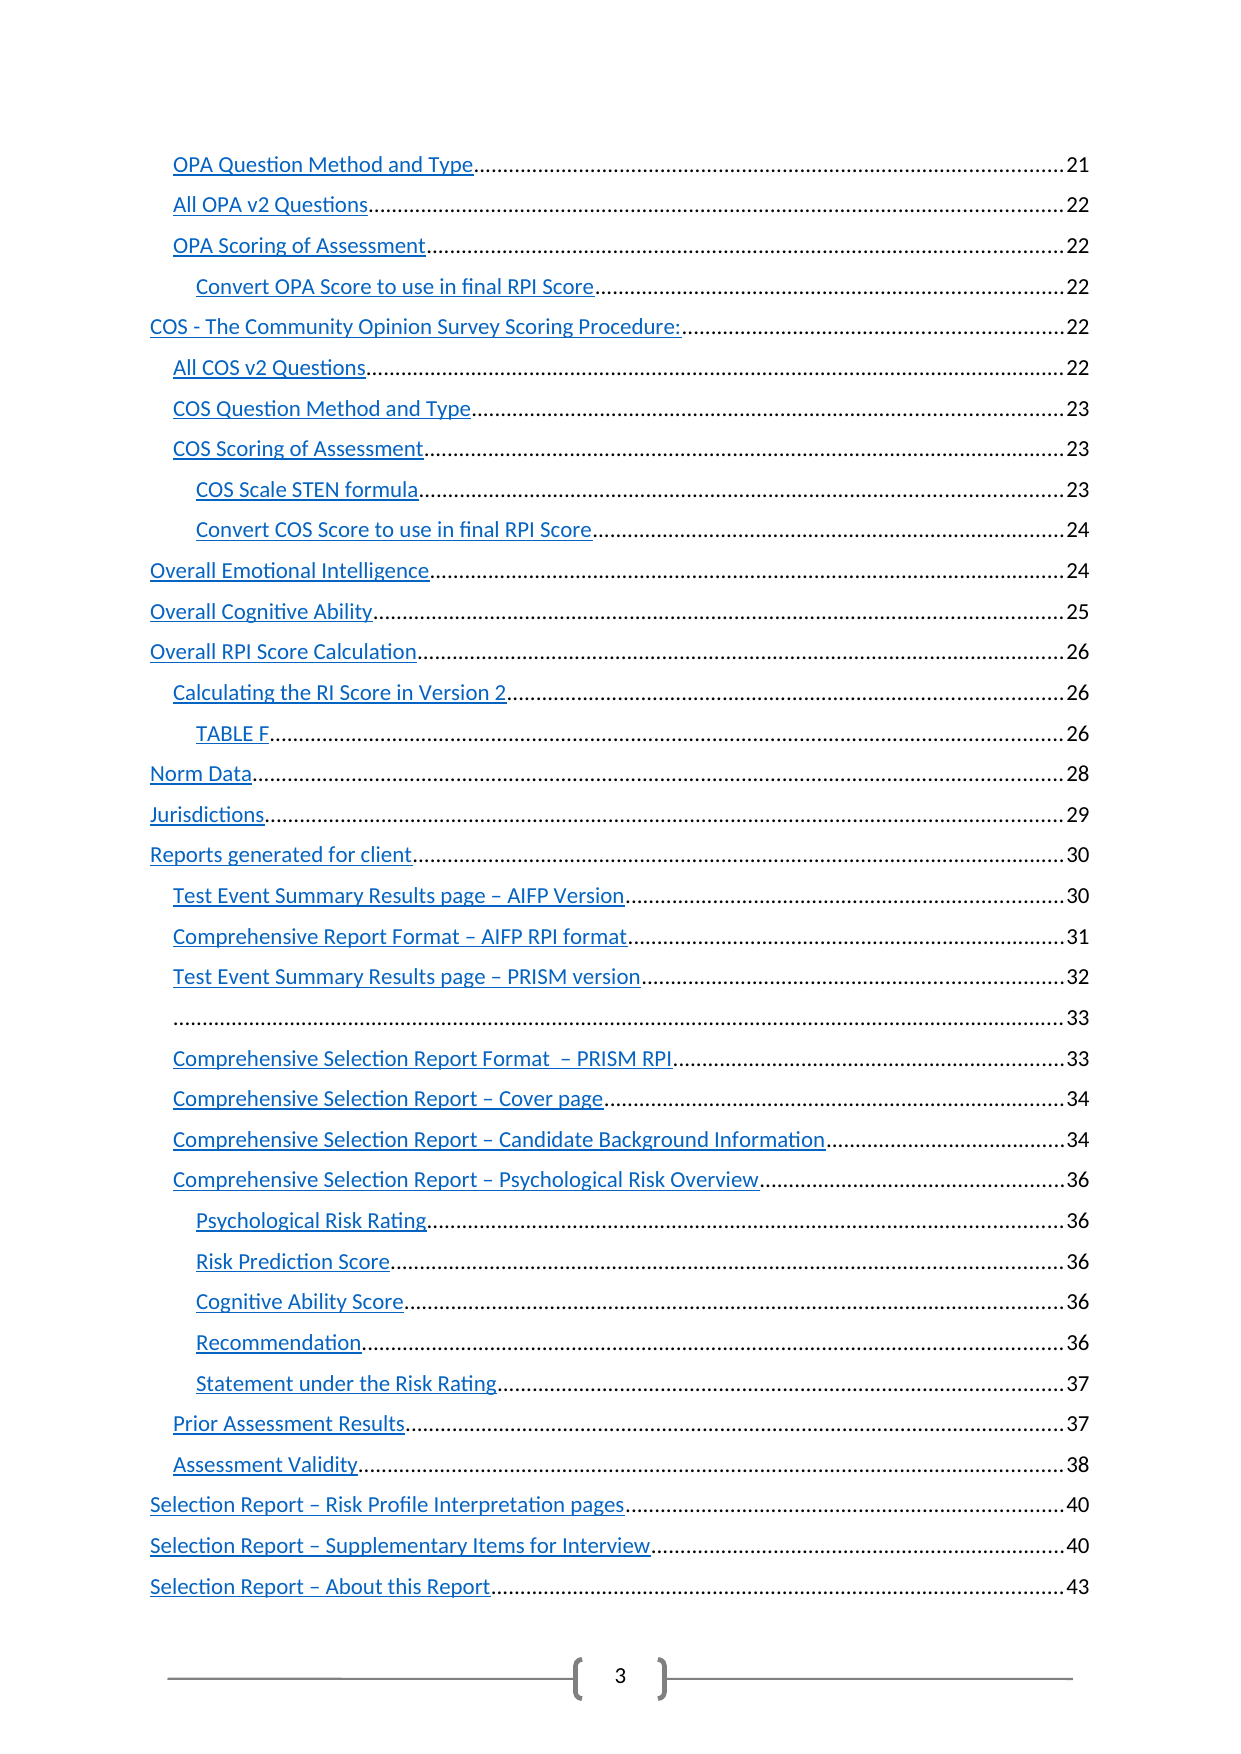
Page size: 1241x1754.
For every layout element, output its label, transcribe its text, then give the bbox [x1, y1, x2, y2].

text Comprehensive Selection Report – Cover page 34 [173, 1084, 1090, 1112]
text Overall Emotional Intelligence 24 [150, 556, 1090, 584]
text Reports generated for client 30 [150, 841, 1090, 869]
text OPA Question Method and Type 21 [173, 150, 1090, 178]
text Psychological Risk Rating 36 [196, 1206, 1090, 1234]
text Assessment Validity 38 [173, 1450, 1090, 1478]
text Statement under the Risk Rating 37 [196, 1369, 1090, 1397]
text COS Scale STEN formula 23 [196, 475, 1090, 503]
text Test Event Summary Results page – AIFP Version 30 [173, 881, 1090, 909]
text Recommendation 36 [196, 1328, 1090, 1356]
text Comprehensive Selection Report – Candidate Background Information 34 [173, 1125, 1090, 1153]
text Cognitive Ability Score 36 [196, 1287, 1090, 1316]
text OPA Scoring of Assessment 22 [173, 231, 1090, 259]
text Jurisdictions 29 [150, 800, 1090, 828]
text Selection Report – Risk Profile Interpretation pages 40 [150, 1491, 1090, 1519]
text Overall RPI Score Calculation 26 [150, 637, 1090, 666]
text Comprehensive Selection Report Format – PRISM RPI 33 [173, 1044, 1090, 1072]
text Risk Prediction Score 36 [196, 1247, 1090, 1275]
text Test Event Summary Results page – PRISM version 32 [173, 962, 1090, 991]
text Comprehensive Report Format – AIFP RPI format 31 [173, 922, 1090, 950]
text Norm Data 28 [150, 759, 1090, 787]
text All OPA v2 Questions 22 [173, 191, 1090, 219]
text All COS v2 Questions 22 [173, 353, 1090, 381]
text TABLE F 26 [196, 719, 1090, 747]
text COS Scoring of Assessment 23 [173, 434, 1090, 462]
text Comprehensive Selection Report – Psychological Risk Overview 36 [173, 1166, 1090, 1194]
text Convert OPA Score to use in final RPI Score 22 [196, 272, 1090, 300]
text Overall Cognitive Ability 25 [150, 597, 1090, 625]
text 33 [173, 1003, 1090, 1031]
text Calculating the RI Score in Version 2 26 [173, 678, 1090, 706]
text COS - The Community Opinion Survey Scoring Procedure: 22 [150, 312, 1090, 341]
text Prior Assessment Results 37 [173, 1409, 1090, 1437]
text COS Question Method and Type 23 [173, 394, 1090, 422]
text Selection Report – Supplementary Items for Interview 40 [150, 1531, 1090, 1559]
text Convert COS Score to use in final RPI Score 24 [196, 516, 1090, 544]
text Selection Report – About this Report 43 [150, 1572, 1090, 1600]
